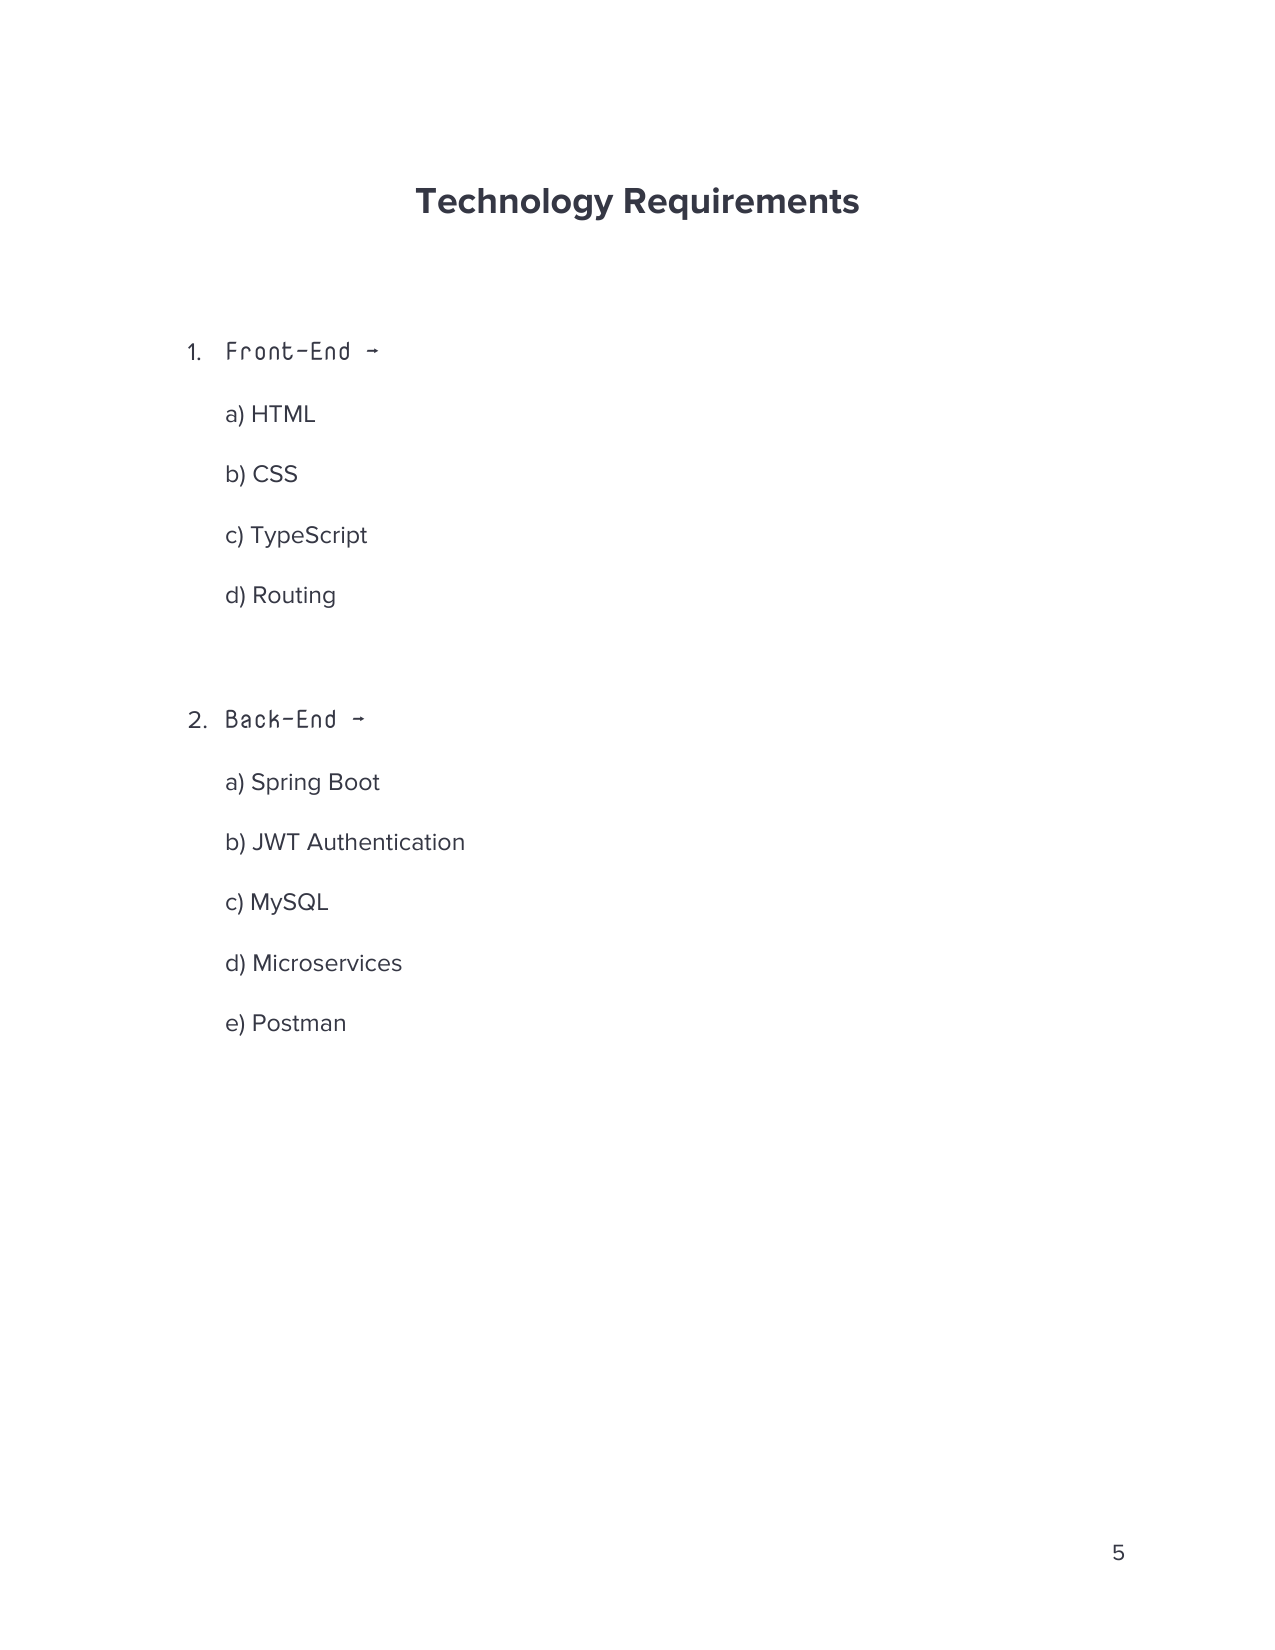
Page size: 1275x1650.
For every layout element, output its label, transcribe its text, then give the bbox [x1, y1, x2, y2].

text d) Routing [225, 580, 1125, 611]
text e) Postman [225, 1008, 1125, 1039]
text a) Spring Boot [225, 767, 1125, 797]
text c) MySQL [225, 888, 1125, 918]
list Front-End → [187, 333, 1125, 368]
text d) Microservices [225, 948, 1125, 978]
text b) CSS [225, 460, 1125, 490]
text b) JWT Authentication [225, 827, 1125, 858]
text c) TypeScript [225, 520, 1125, 550]
text a) HTML [225, 399, 1125, 430]
text Technology Requirements [150, 179, 1125, 225]
list Back-End → [187, 701, 1125, 736]
